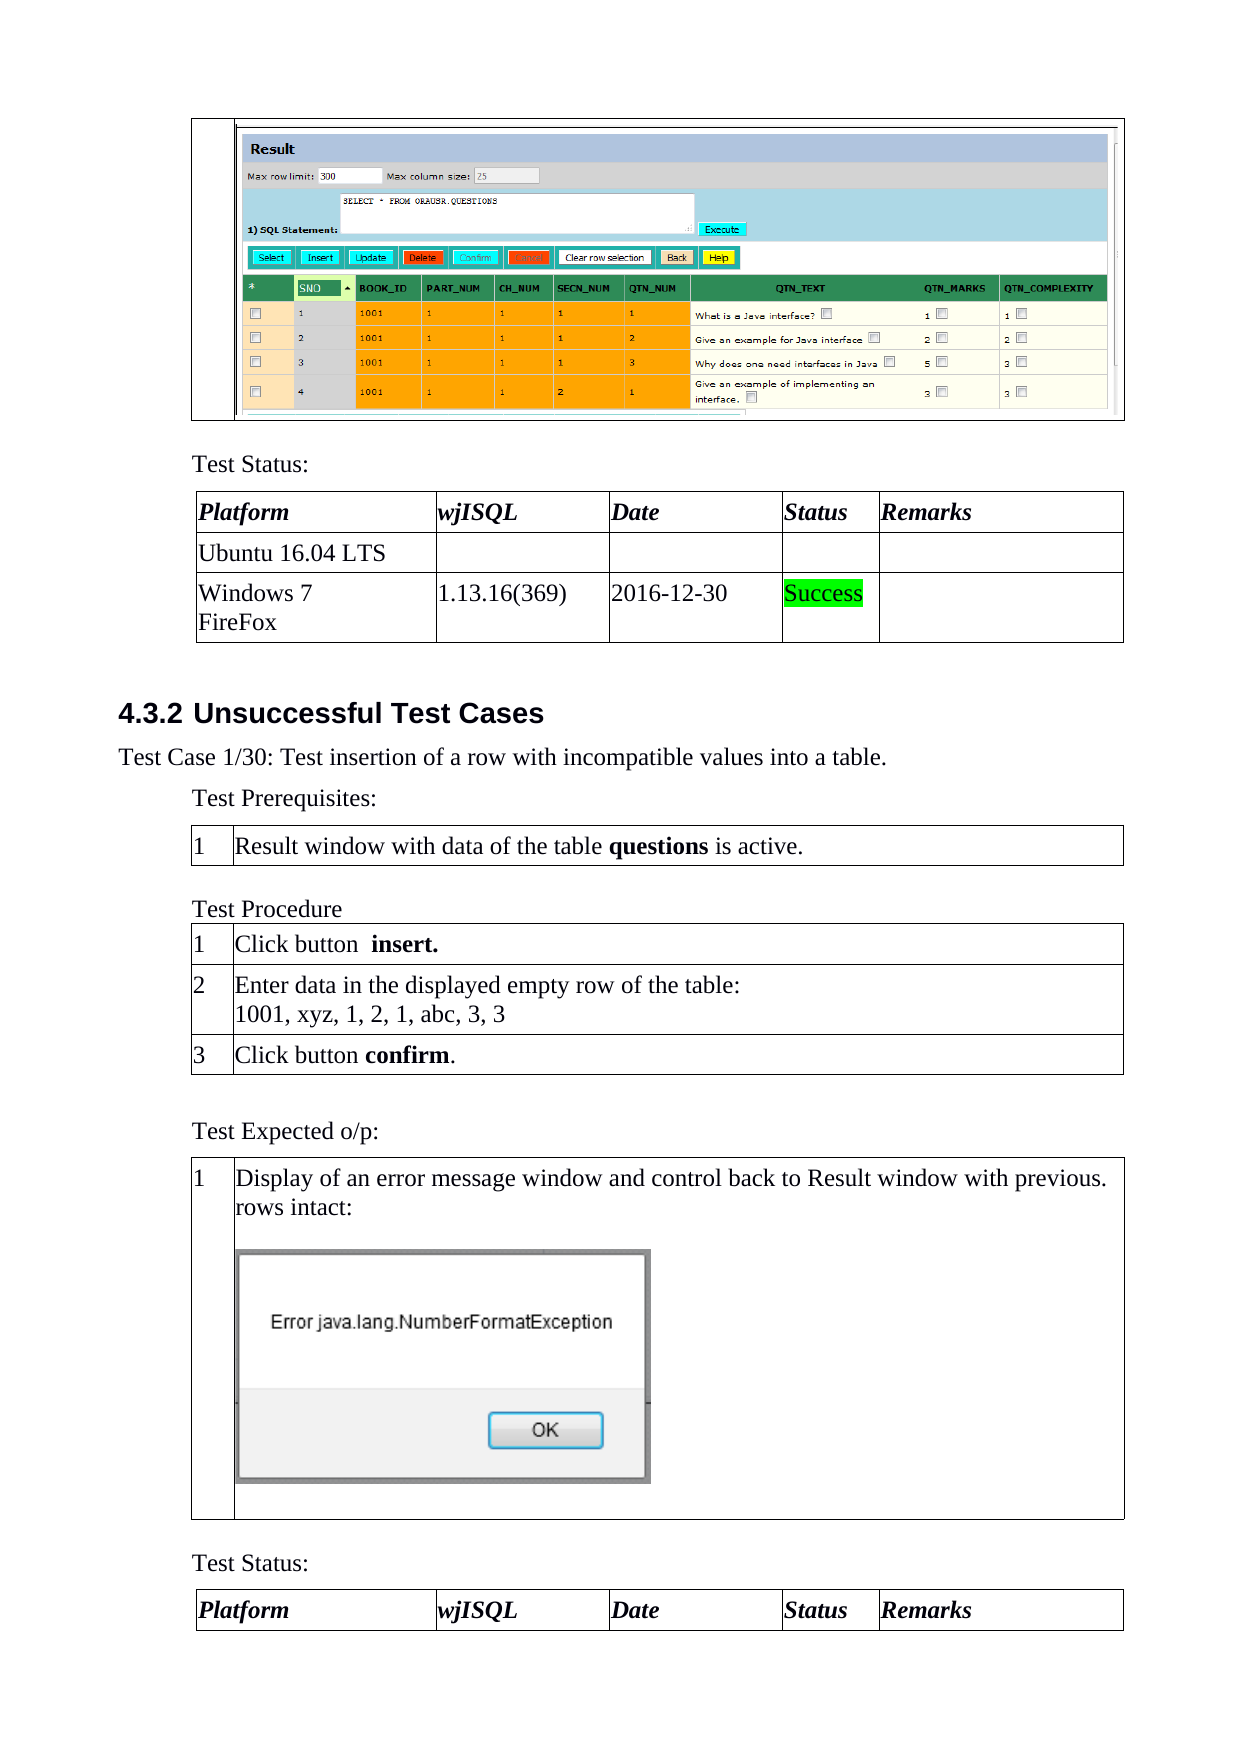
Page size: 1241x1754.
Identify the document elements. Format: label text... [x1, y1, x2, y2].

table_header 1 [192, 1158, 234, 1518]
table_header Date [610, 1590, 782, 1630]
subtitle Unsuccessful Test Cases [118, 696, 1122, 729]
text Test Prerequisites: [118, 783, 1122, 812]
table_cell [610, 533, 782, 572]
table_header Status [783, 1590, 879, 1630]
text Test Status: [118, 449, 1122, 478]
picture [235, 124, 1118, 415]
table_header Platform [197, 1590, 436, 1630]
table_header Platform [197, 492, 436, 531]
table_header Click button insert. [234, 924, 1123, 964]
table_cell Windows 7 FireFox [197, 573, 436, 642]
table_header Result window with data of the table questions is active. [234, 826, 1123, 865]
table_header Status [783, 492, 879, 531]
table_header Remarks [880, 492, 1123, 531]
table_cell Enter data in the displayed empty row of the table: 1001, xyz, 1, 2, 1, abc, 3, 3 [234, 965, 1123, 1033]
table_header wjISQL [437, 1590, 609, 1630]
table_cell 3 [192, 1035, 233, 1074]
table_cell Success [783, 573, 879, 642]
picture [235, 1249, 651, 1484]
table_cell [783, 533, 879, 572]
table_header Remarks [880, 1590, 1123, 1630]
table_header 1 [192, 119, 234, 420]
text Test Procedure [118, 894, 1122, 923]
text Test Case 1/30: Test insertion of a row with incompatible values into a table. [118, 742, 1122, 771]
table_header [235, 119, 1124, 420]
table_header wjISQL [437, 492, 609, 531]
table_header 1 [192, 826, 233, 865]
text Test Expected o/p: [118, 1116, 1122, 1145]
table_cell 2016-12-30 [610, 573, 782, 642]
table_header Display of an error message window and control back to Result window with previous. rows intact: [235, 1158, 1124, 1518]
table_cell [880, 533, 1123, 572]
table_cell [437, 533, 609, 572]
table_cell Click button confirm. [234, 1035, 1123, 1074]
table_cell Ubuntu 16.04 LTS [197, 533, 436, 572]
text Test Status: [118, 1548, 1122, 1577]
table_header 1 [192, 924, 233, 964]
table_cell 2 [192, 965, 233, 1033]
table_cell [880, 573, 1123, 642]
table_header Date [610, 492, 782, 531]
table_cell 1.13.16(369) [437, 573, 609, 642]
